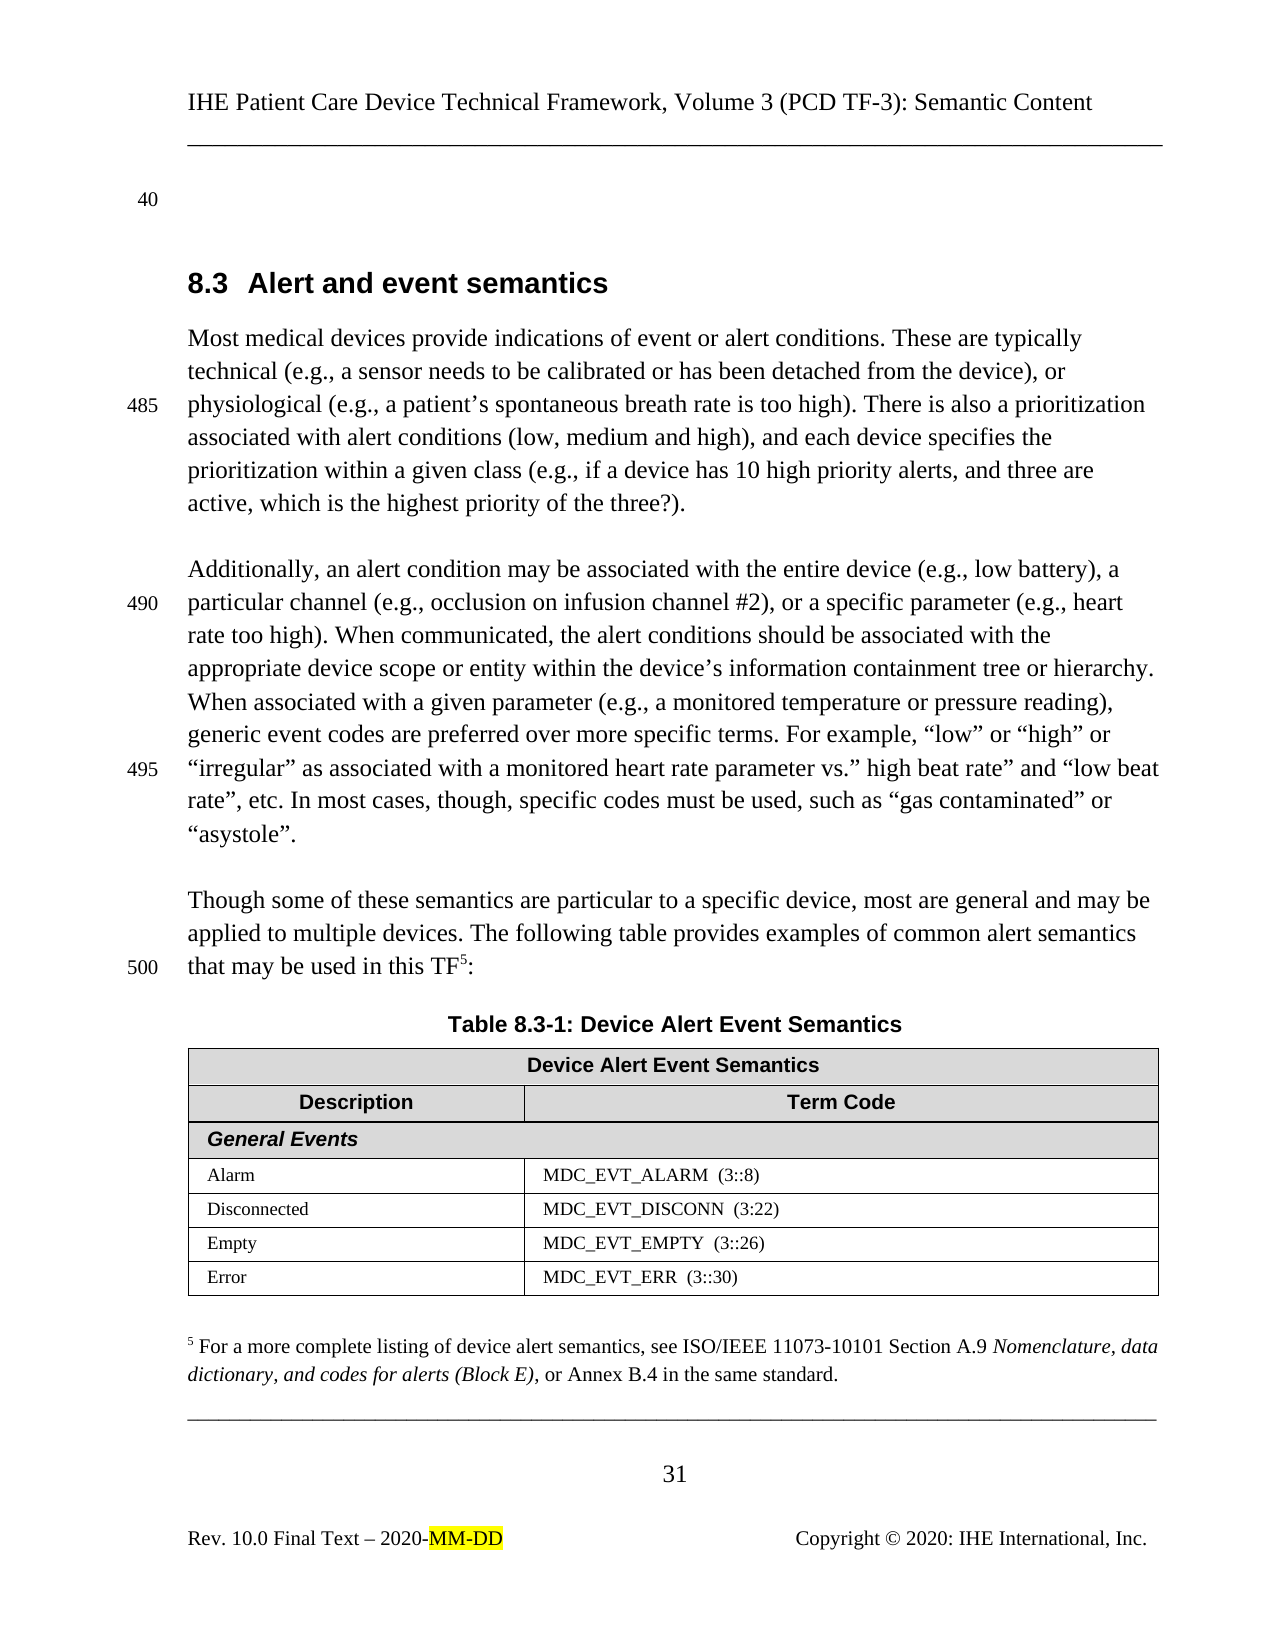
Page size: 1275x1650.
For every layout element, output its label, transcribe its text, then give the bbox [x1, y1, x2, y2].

table_cell Alarm [189, 1159, 524, 1192]
table_cell MDC_EVT_ERR (3::30) [525, 1262, 1158, 1295]
table_cell MDC_EVT_EMPTY (3::26) [525, 1228, 1158, 1261]
table_cell Error [189, 1262, 524, 1295]
table_cell Disconnected [189, 1194, 524, 1227]
list Though some of these semantics are particular to a specific device, most are general and may be applied to multiple devices. The following table provides examples of common alert semantics that may be used in this TF: [187, 885, 1162, 980]
table_cell Term Code [525, 1086, 1158, 1121]
subtitle Alert and event semantics [187, 266, 1162, 299]
table_cell MDC_EVT_ALARM (3::8) [525, 1159, 1158, 1192]
table_header Device Alert Event Semantics [189, 1049, 1158, 1084]
table_cell General Events [189, 1123, 1158, 1158]
text Additionally, an alert condition may be associated with the entire device (e.g., low battery), a particular channel (e.g., occlusion on infusion channel #2), or a specific parameter (e.g., heart rate too high). When communicated, the alert conditions should be associated with the appropriate device scope or entity within the device’s information containment tree or hierarchy. When associated with a given parameter (e.g., a monitored temperature or pressure reading), generic event codes are preferred over more specific terms. For example, “low” or “high” or “irregular” as associated with a monitored heart rate parameter vs.” high beat rate” and “low beat rate”, etc. In most cases, though, specific codes must be used, such as “gas contaminated” or “asystole”. [187, 554, 1162, 847]
table_cell Empty [189, 1228, 524, 1261]
table_cell MDC_EVT_DISCONN (3:22) [525, 1194, 1158, 1227]
table_cell Description [189, 1086, 524, 1121]
title Table 8.3-1: Device Alert Event Semantics [187, 1011, 1162, 1037]
text Most medical devices provide indications of event or alert conditions. These are typically technical (e.g., a sensor needs to be calibrated or has been detached from the device), or physiological (e.g., a patient’s spontaneous breath rate is too high). There is also a prioritization associated with alert conditions (low, medium and high), and each device specifies the prioritization within a given class (e.g., if a device has 10 high priority alerts, and three are active, which is the highest priority of the three?). [187, 323, 1162, 517]
